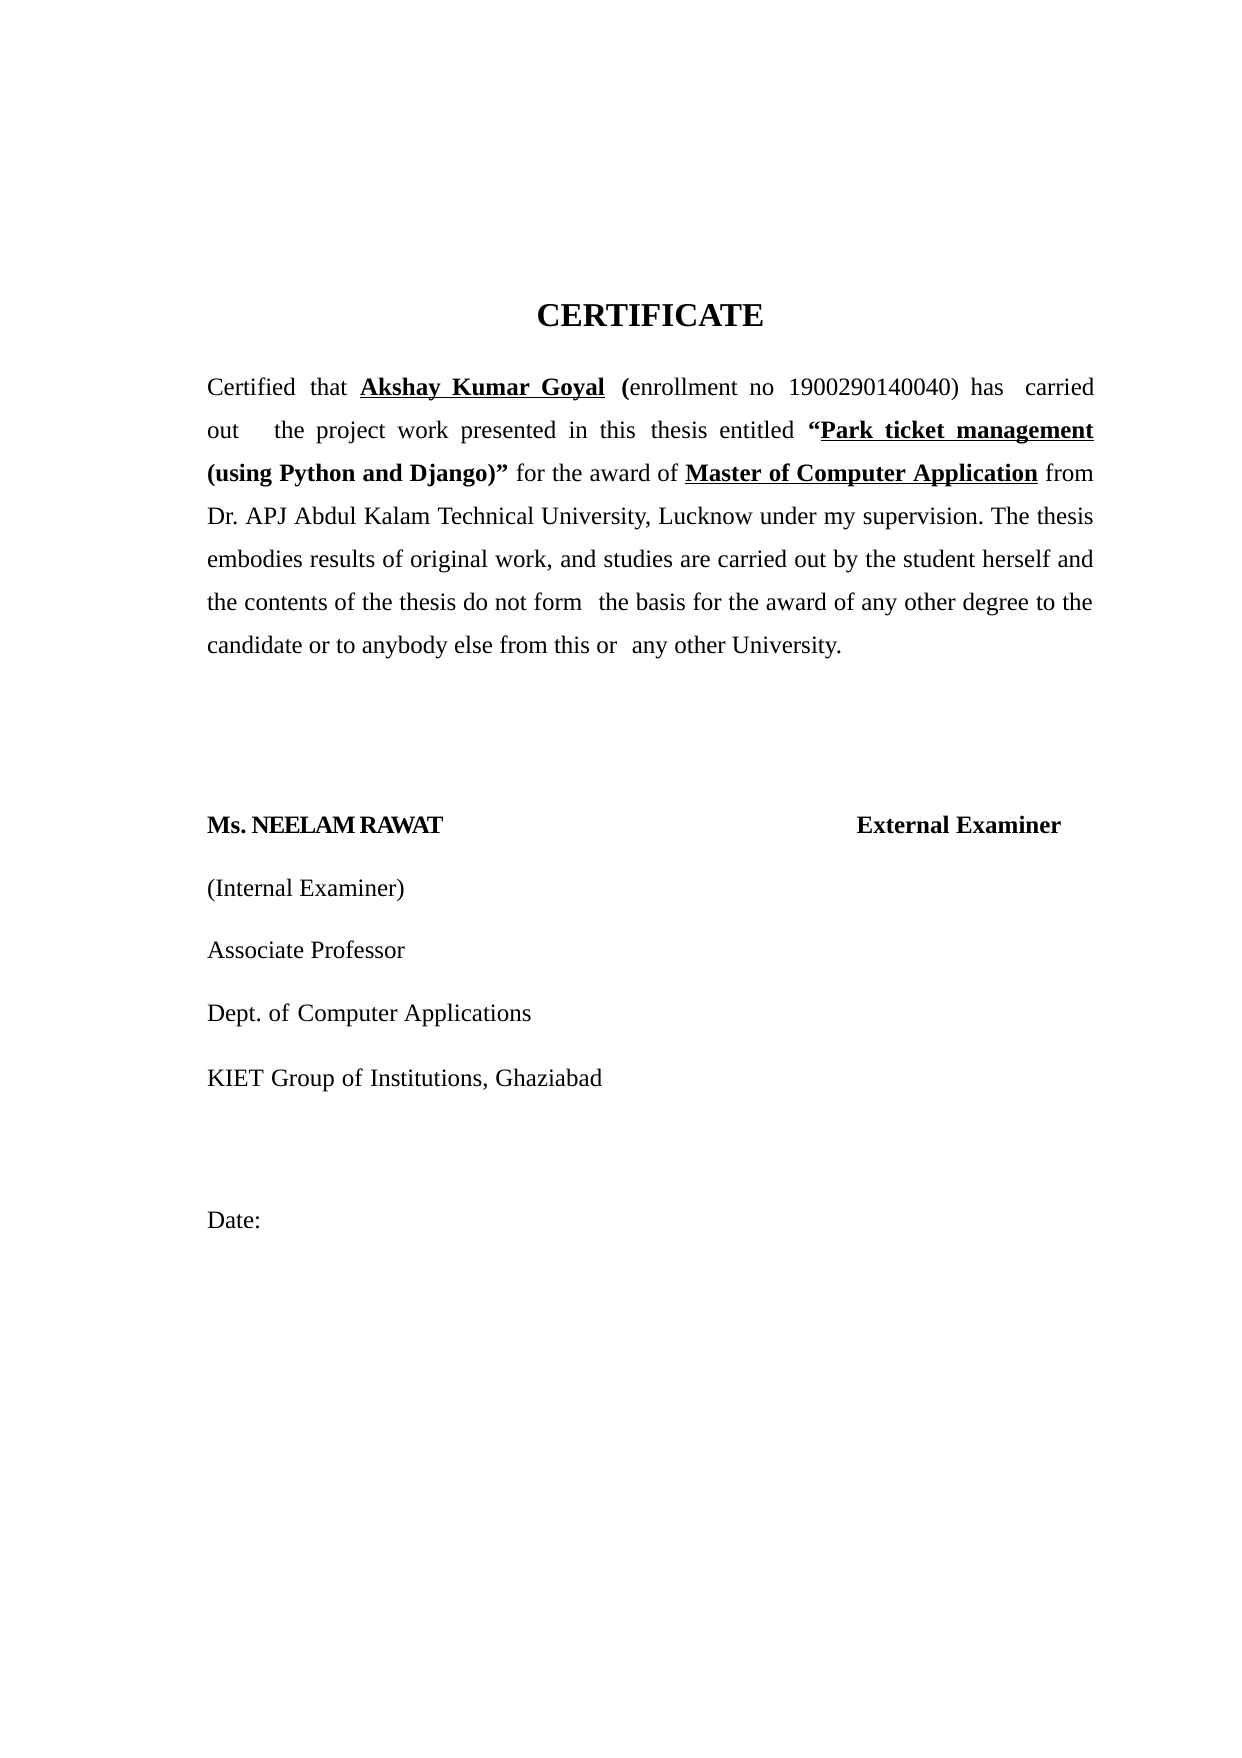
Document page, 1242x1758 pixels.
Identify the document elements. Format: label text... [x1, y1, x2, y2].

text Dept. of Computer Applications [207, 998, 1094, 1027]
text KIET Group of Institutions, Ghaziabad [207, 1063, 1094, 1091]
text Date: [207, 1206, 1094, 1234]
text Certified that Akshay Kumar Goyal (enrollment no 1900290140040) has carried out the project work presented in this thesis entitled “Park ticket management (using Python and Django)” for the award of Master of Computer Application from Dr. APJ Abdul Kalam Technical University, Lucknow under my supervision. The thesis embodies results of original work, and studies are carried out by the student herself and the contents of the thesis do not form the basis for the award of any other degree to the candidate or to anybody else from this or any other University. [207, 372, 1094, 659]
text (Internal Examiner) [207, 873, 1094, 901]
subtitle Ms. NEELAM RAWAT External Examiner [207, 810, 1094, 839]
text CERTIFICATE [207, 295, 1094, 334]
text Associate Professor [207, 936, 1094, 964]
